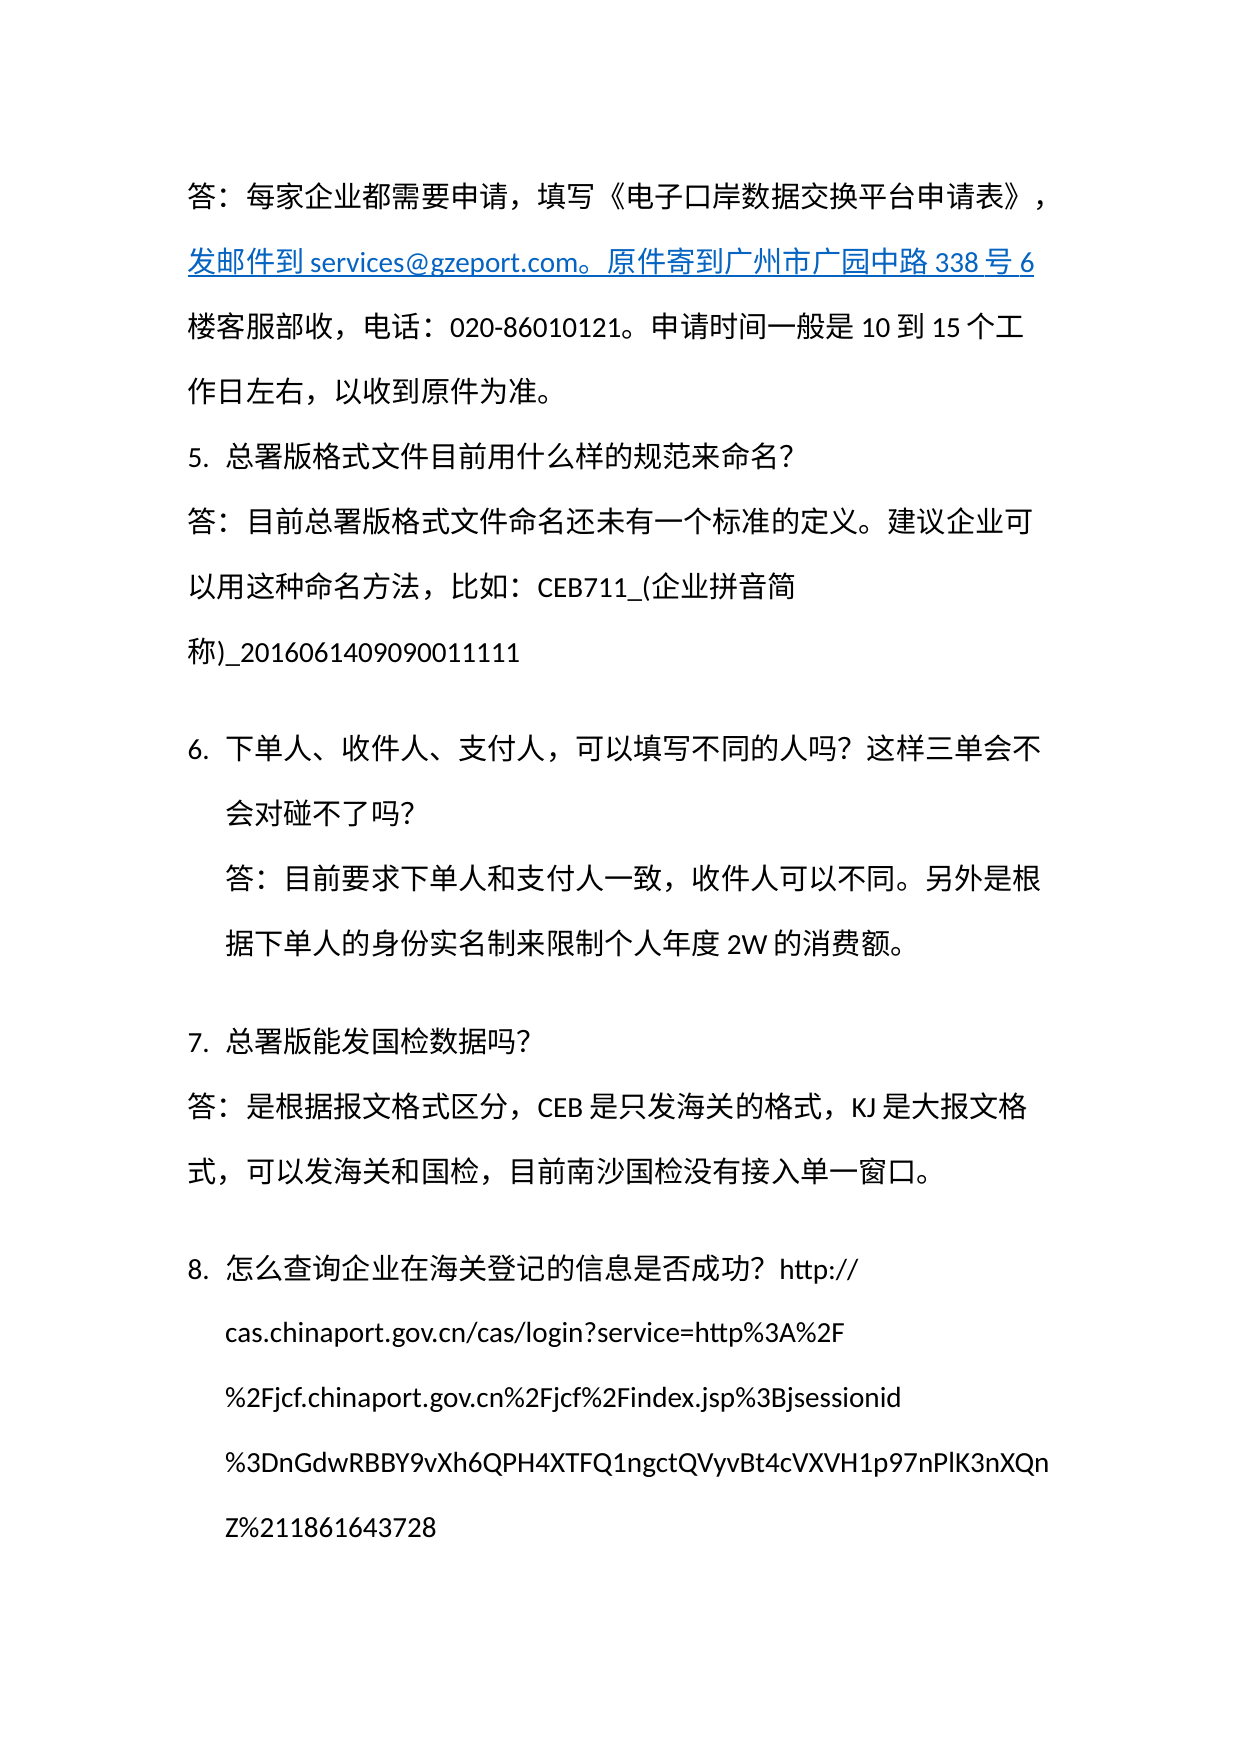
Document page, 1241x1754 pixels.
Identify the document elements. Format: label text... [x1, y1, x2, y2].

list 怎么查询企业在海关登记的信息是否成功？http://cas.chinaport.gov.cn/cas/login?service=http%3A%2F%2Fjcf.chinaport.gov.cn%2Fjcf%2Findex.jsp%3Bjsessionid%3DnGdwRBBY9vXh6QPH4XTFQ1ngctQVyvBt4cVXVH1p97nPlK3nXQnZ%211861643728 [187, 1234, 1053, 1559]
list 下单人、收件人、支付人，可以填写不同的人吗？这样三单会不会对碰不了吗？ [187, 714, 1053, 844]
text 答：目前总署版格式文件命名还未有一个标准的定义。建议企业可以用这种命名方法，比如：CEB711_(企业拼音简称)_2016061409090011111 [187, 487, 1053, 682]
text 答：是根据报文格式区分，CEB是只发海关的格式，KJ是大报文格式，可以发海关和国检，目前南沙国检没有接入单一窗口。 [187, 1072, 1053, 1202]
text 答：每家企业都需要申请，填写《电子口岸数据交换平台申请表》，发邮件到services@gzeport.com。原件寄到广州市广园中路338号6楼客服部收，电话：020-86010121。申请时间一般是10到15个工作日左右，以收到原件为准。 [187, 162, 1053, 422]
list 答：目前要求下单人和支付人一致，收件人可以不同。另外是根据下单人的身份实名制来限制个人年度2W的消费额。 [225, 844, 1053, 974]
list 总署版格式文件目前用什么样的规范来命名？ [187, 422, 1053, 487]
list 总署版能发国检数据吗？ [187, 1007, 1053, 1072]
